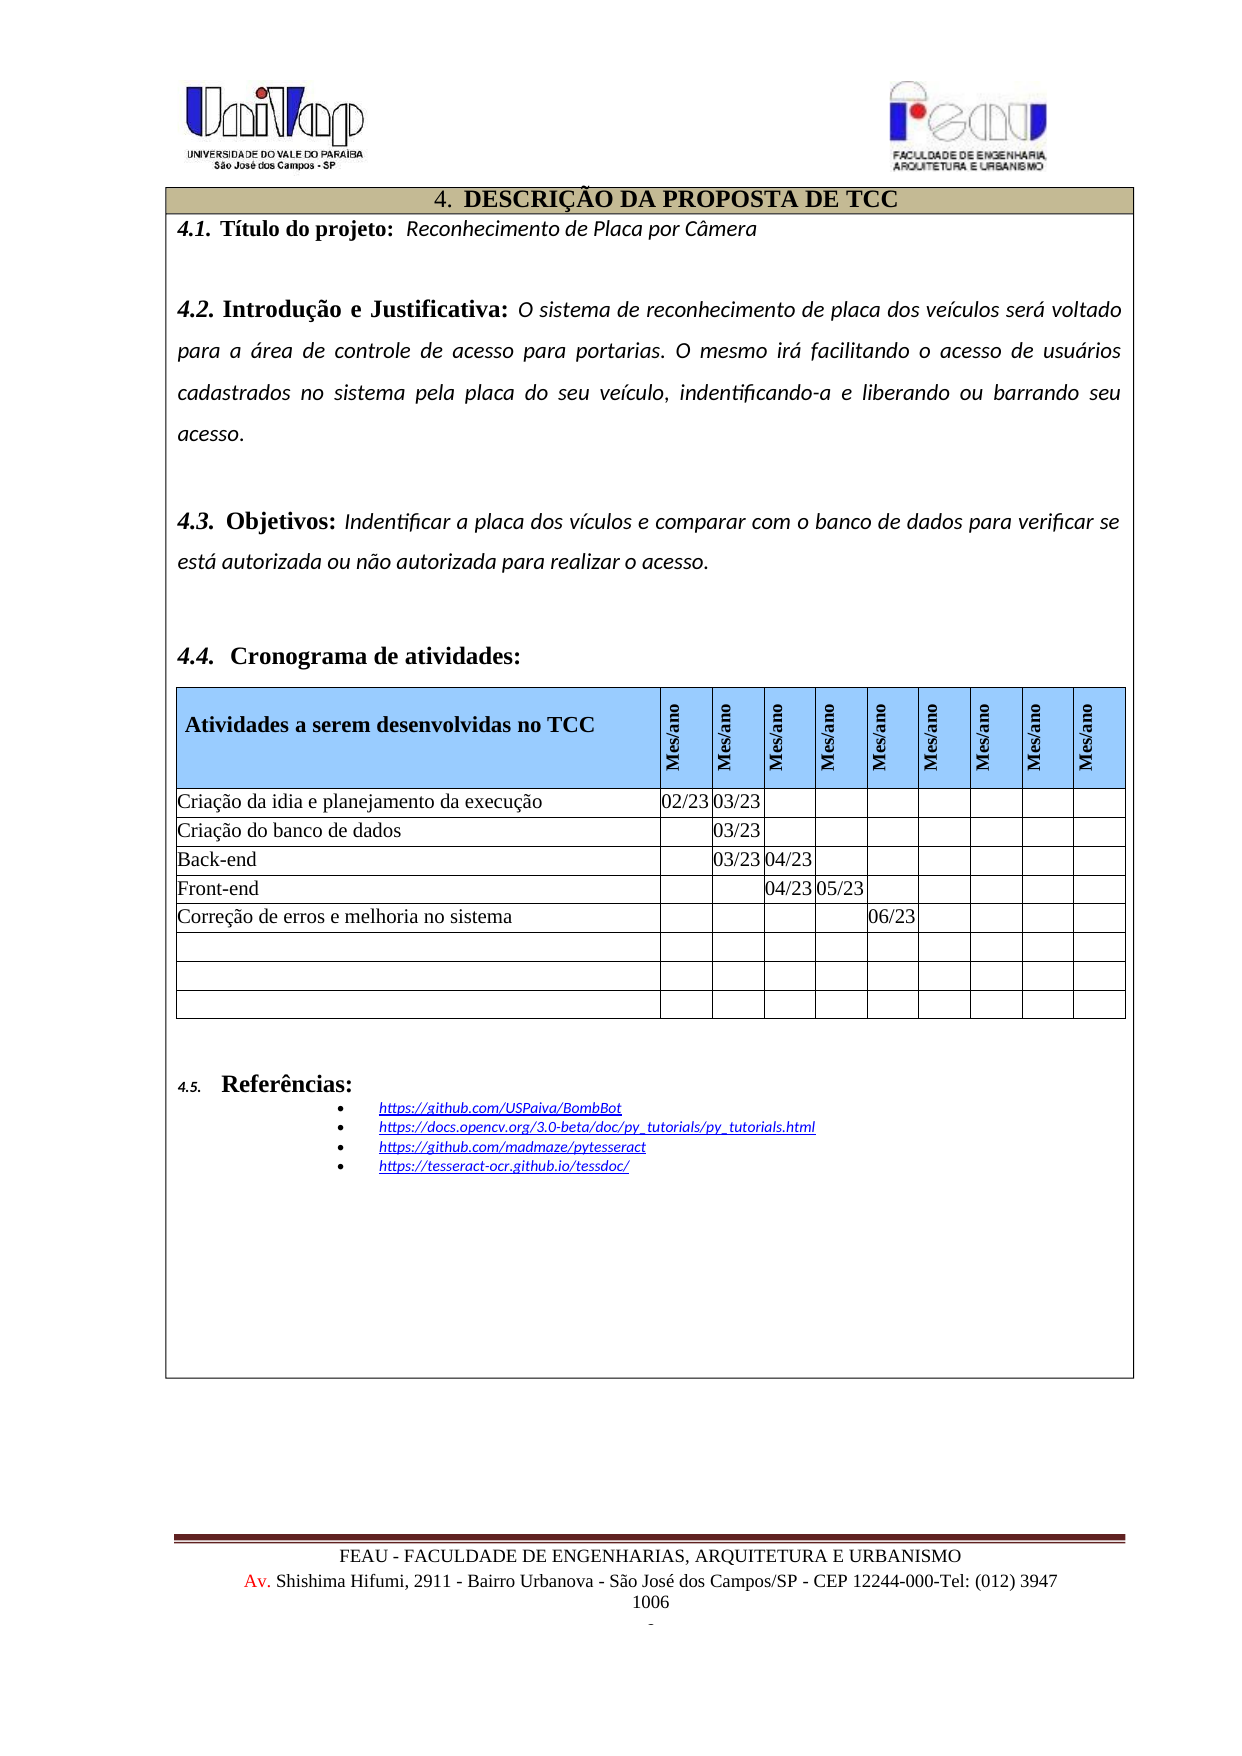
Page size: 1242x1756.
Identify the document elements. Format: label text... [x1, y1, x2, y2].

table_cell [816, 962, 867, 990]
table_cell [971, 847, 1022, 874]
table_cell [713, 904, 764, 932]
table_cell Front-end [177, 876, 660, 903]
table_header Mes/ano [713, 688, 764, 788]
table_cell [177, 933, 660, 961]
table_cell [971, 876, 1022, 903]
picture [889, 81, 1048, 172]
table_cell [1074, 962, 1125, 990]
table_header Mes/ano [816, 688, 867, 788]
table_cell [661, 818, 712, 846]
table_header Mes/ano [661, 688, 712, 788]
table_cell [919, 876, 970, 903]
table_cell [919, 847, 970, 874]
table_cell [765, 991, 815, 1018]
table_cell [713, 962, 764, 990]
table_cell [661, 962, 712, 990]
table_cell 03/23 [713, 847, 764, 874]
table_cell [868, 962, 918, 990]
table_cell [971, 991, 1022, 1018]
table_cell [1023, 818, 1073, 846]
table_cell [177, 991, 660, 1018]
table_cell Criação da idia e planejamento da execução [177, 789, 660, 817]
table_cell [919, 789, 970, 817]
table_cell Criação do banco de dados [177, 818, 660, 846]
table_cell [868, 876, 918, 903]
table_cell [1023, 789, 1073, 817]
table_cell [1074, 933, 1125, 961]
table_cell [919, 904, 970, 932]
table_cell 03/23 [713, 818, 764, 846]
table_cell 03/23 [713, 789, 764, 817]
table_cell [868, 991, 918, 1018]
table_cell [868, 847, 918, 874]
table_cell [661, 904, 712, 932]
table_header Mes/ano [919, 688, 970, 788]
table_header Atividades a serem desenvolvidas no TCC [177, 688, 660, 788]
table_cell [765, 818, 815, 846]
table_cell [1074, 789, 1125, 817]
table_cell [1074, 904, 1125, 932]
table_cell [765, 789, 815, 817]
table_cell [868, 818, 918, 846]
list Objetivos: Indentificar a placa dos vículos e comparar com o banco de dados para verificar se está autorizada ou não autorizada para realizar o acesso. [177, 506, 1123, 575]
table_cell [1023, 876, 1073, 903]
table_cell [765, 962, 815, 990]
table_cell [971, 789, 1022, 817]
table_cell [816, 818, 867, 846]
table_cell [868, 933, 918, 961]
table_cell [919, 962, 970, 990]
text 4. DESCRIÇÃO DA PROPOSTA DE TCC [434, 184, 1187, 213]
table_cell [1023, 904, 1073, 932]
list Introdução e Justificativa: O sistema de reconhecimento de placa dos veículos será voltado para a área de controle de acesso para portarias. O mesmo irá facilitando o acesso de usuários cadastrados no sistema pela placa do seu veículo, indentificando-a e liberando ou barrando seu acesso. [177, 294, 1125, 447]
table_cell [177, 962, 660, 990]
table_cell [1023, 847, 1073, 874]
table_cell [919, 818, 970, 846]
list https://tesseract-ocr.github.io/tessdoc/ [336, 1156, 1187, 1175]
table_cell [713, 991, 764, 1018]
table_cell [971, 962, 1022, 990]
table_header Mes/ano [765, 688, 815, 788]
table_cell [816, 847, 867, 874]
table_cell 02/23 [661, 789, 712, 817]
table_cell [868, 789, 918, 817]
table_cell Correção de erros e melhoria no sistema [177, 904, 660, 932]
table_cell [1074, 847, 1125, 874]
list https://github.com/madmaze/pytesseract [336, 1137, 1187, 1156]
table_cell [1023, 962, 1073, 990]
list Referências: [177, 1069, 1187, 1098]
table_cell [816, 904, 867, 932]
table_header Mes/ano [868, 688, 918, 788]
table_cell [816, 933, 867, 961]
table_cell 06/23 [868, 904, 918, 932]
table_cell 04/23 [765, 847, 815, 874]
table_cell [713, 876, 764, 903]
table_cell [971, 818, 1022, 846]
table_cell [1023, 933, 1073, 961]
list Título do projeto: Reconhecimento de Placa por Câmera [177, 214, 1123, 242]
list Cronograma de atividades: [177, 641, 1125, 669]
table_cell [1074, 818, 1125, 846]
table_cell [1023, 991, 1073, 1018]
table_header Mes/ano [1023, 688, 1073, 788]
list https://docs.opencv.org/3.0-beta/doc/py_tutorials/py_tutorials.html [336, 1117, 1187, 1137]
table_cell [765, 933, 815, 961]
table_cell [1074, 991, 1125, 1018]
table_cell 04/23 [765, 876, 815, 903]
picture [177, 80, 368, 176]
table_cell [971, 933, 1022, 961]
table_cell [971, 904, 1022, 932]
list https://github.com/USPaiva/BombBot [336, 1098, 1187, 1117]
table_cell [661, 933, 712, 961]
table_cell [661, 847, 712, 874]
table_header Mes/ano [1074, 688, 1125, 788]
table_cell 05/23 [816, 876, 867, 903]
table_cell [713, 933, 764, 961]
table_cell [919, 933, 970, 961]
table_cell [1074, 876, 1125, 903]
table_cell Back-end [177, 847, 660, 874]
table_header Mes/ano [971, 688, 1022, 788]
table_cell [816, 789, 867, 817]
table_cell [765, 904, 815, 932]
table_cell [816, 991, 867, 1018]
table_cell [919, 991, 970, 1018]
table_cell [661, 991, 712, 1018]
table_cell [661, 876, 712, 903]
